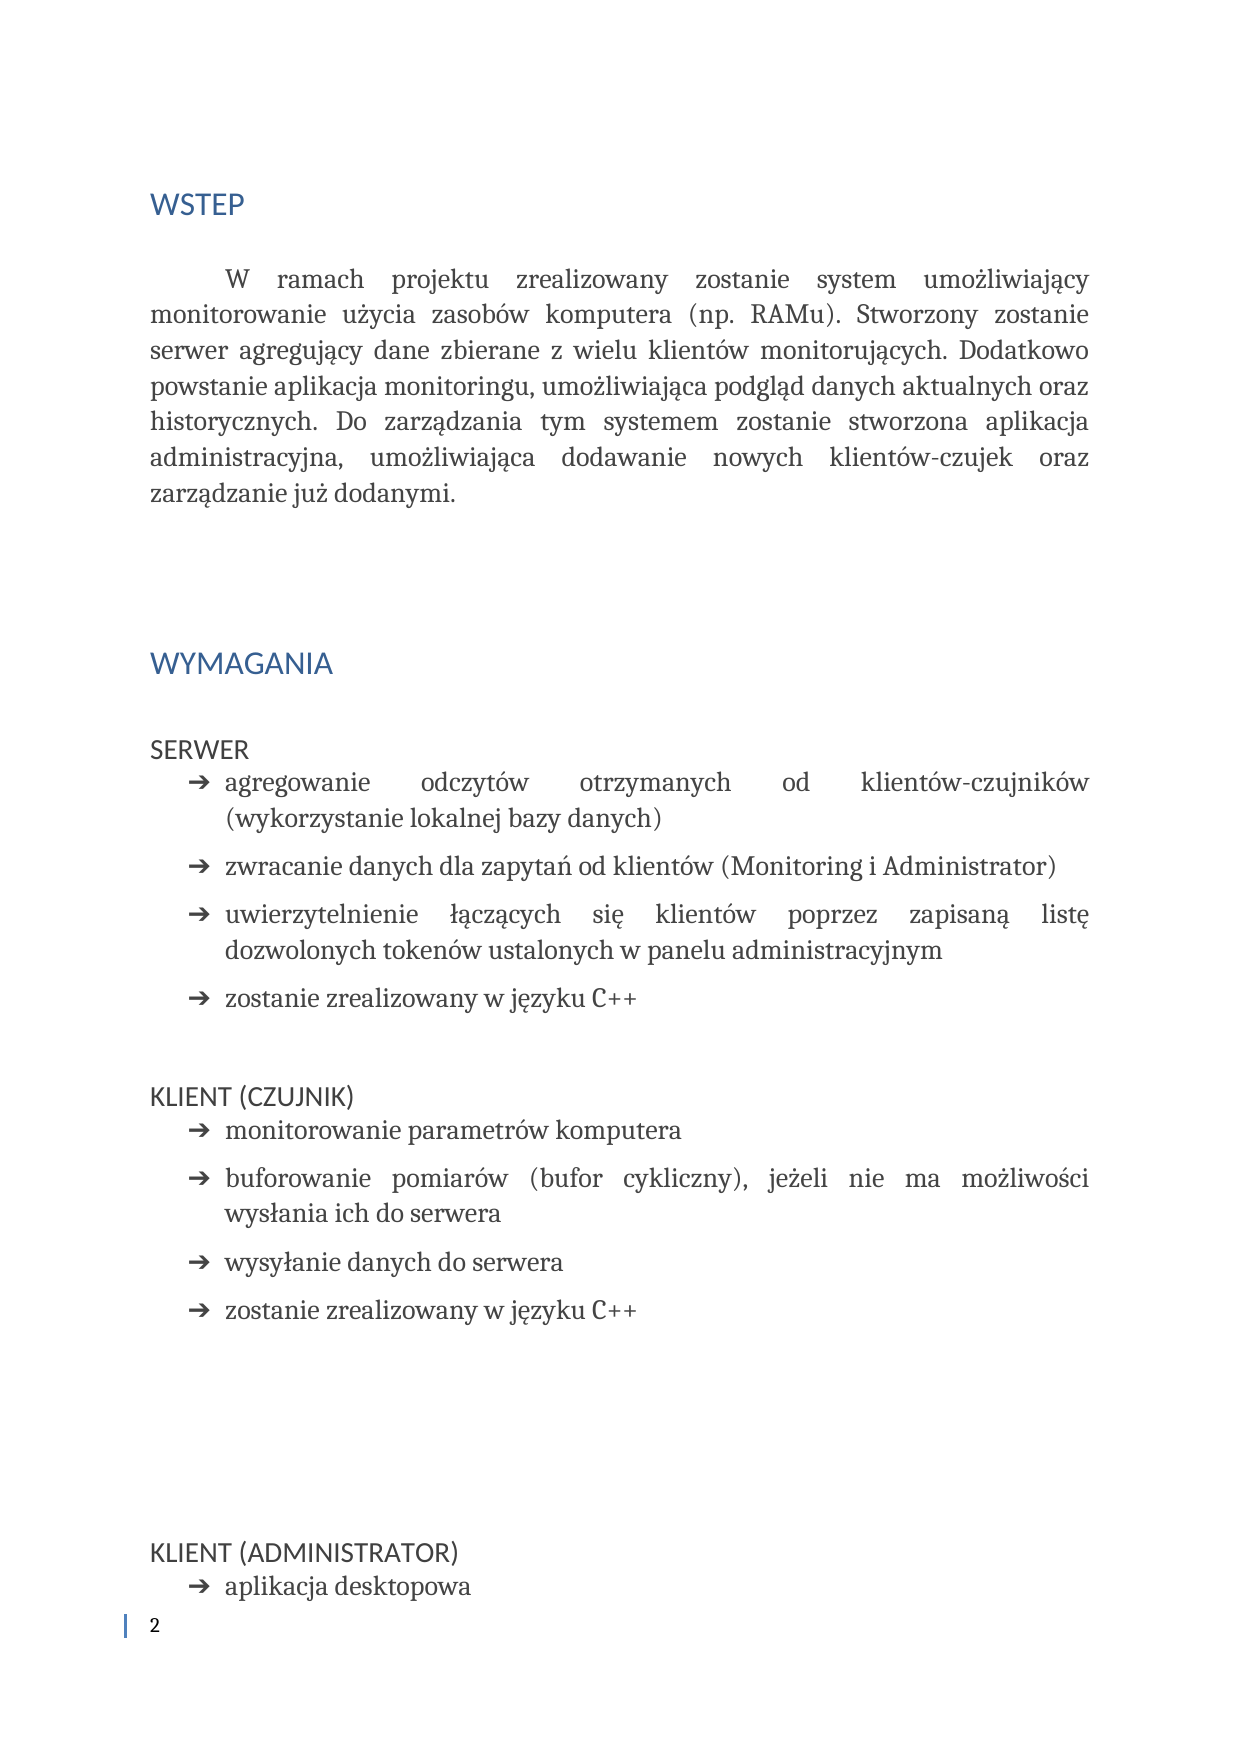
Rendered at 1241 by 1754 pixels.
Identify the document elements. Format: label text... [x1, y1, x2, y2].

list buforowanie pomiarów (bufor cykliczny), jeżeli nie ma możliwości wysłania ich do serwera [187, 1162, 1090, 1230]
subtitle WYMAGANIA [150, 642, 1090, 683]
list agregowanie odczytów otrzymanych od klientów-czujników (wykorzystanie lokalnej bazy danych) [187, 766, 1090, 834]
list aplikacja desktopowa [187, 1570, 1090, 1602]
subtitle KLIENT (CZUJNIK) [150, 1078, 1090, 1114]
text W ramach projektu zrealizowany zostanie system umożliwiający monitorowanie użycia zasobów komputera (np. RAMu). Stworzony zostanie serwer agregujący dane zbierane z wielu klientów monitorujących. Dodatkowo powstanie aplikacja monitoringu, umożliwiająca podgląd danych aktualnych oraz historycznych. Do zarządzania tym systemem zostanie stworzona aplikacja administracyjna, umożliwiająca dodawanie nowych klientów-czujek oraz zarządzanie już dodanymi. [150, 263, 1090, 509]
list uwierzytelnienie łączących się klientów poprzez zapisaną listę dozwolonych tokenów ustalonych w panelu administracyjnym [187, 898, 1090, 966]
list wysyłanie danych do serwera [187, 1246, 1090, 1278]
subtitle WSTEP [150, 183, 1090, 224]
list zostanie zrealizowany w języku C++ [187, 1294, 1090, 1326]
list zostanie zrealizowany w języku C++ [187, 982, 1090, 1014]
list monitorowanie parametrów komputera [187, 1114, 1090, 1146]
list zwracanie danych dla zapytań od klientów (Monitoring i Administrator) [187, 850, 1090, 882]
subtitle SERWER [150, 731, 1090, 766]
subtitle KLIENT (ADMINISTRATOR) [150, 1534, 1090, 1570]
